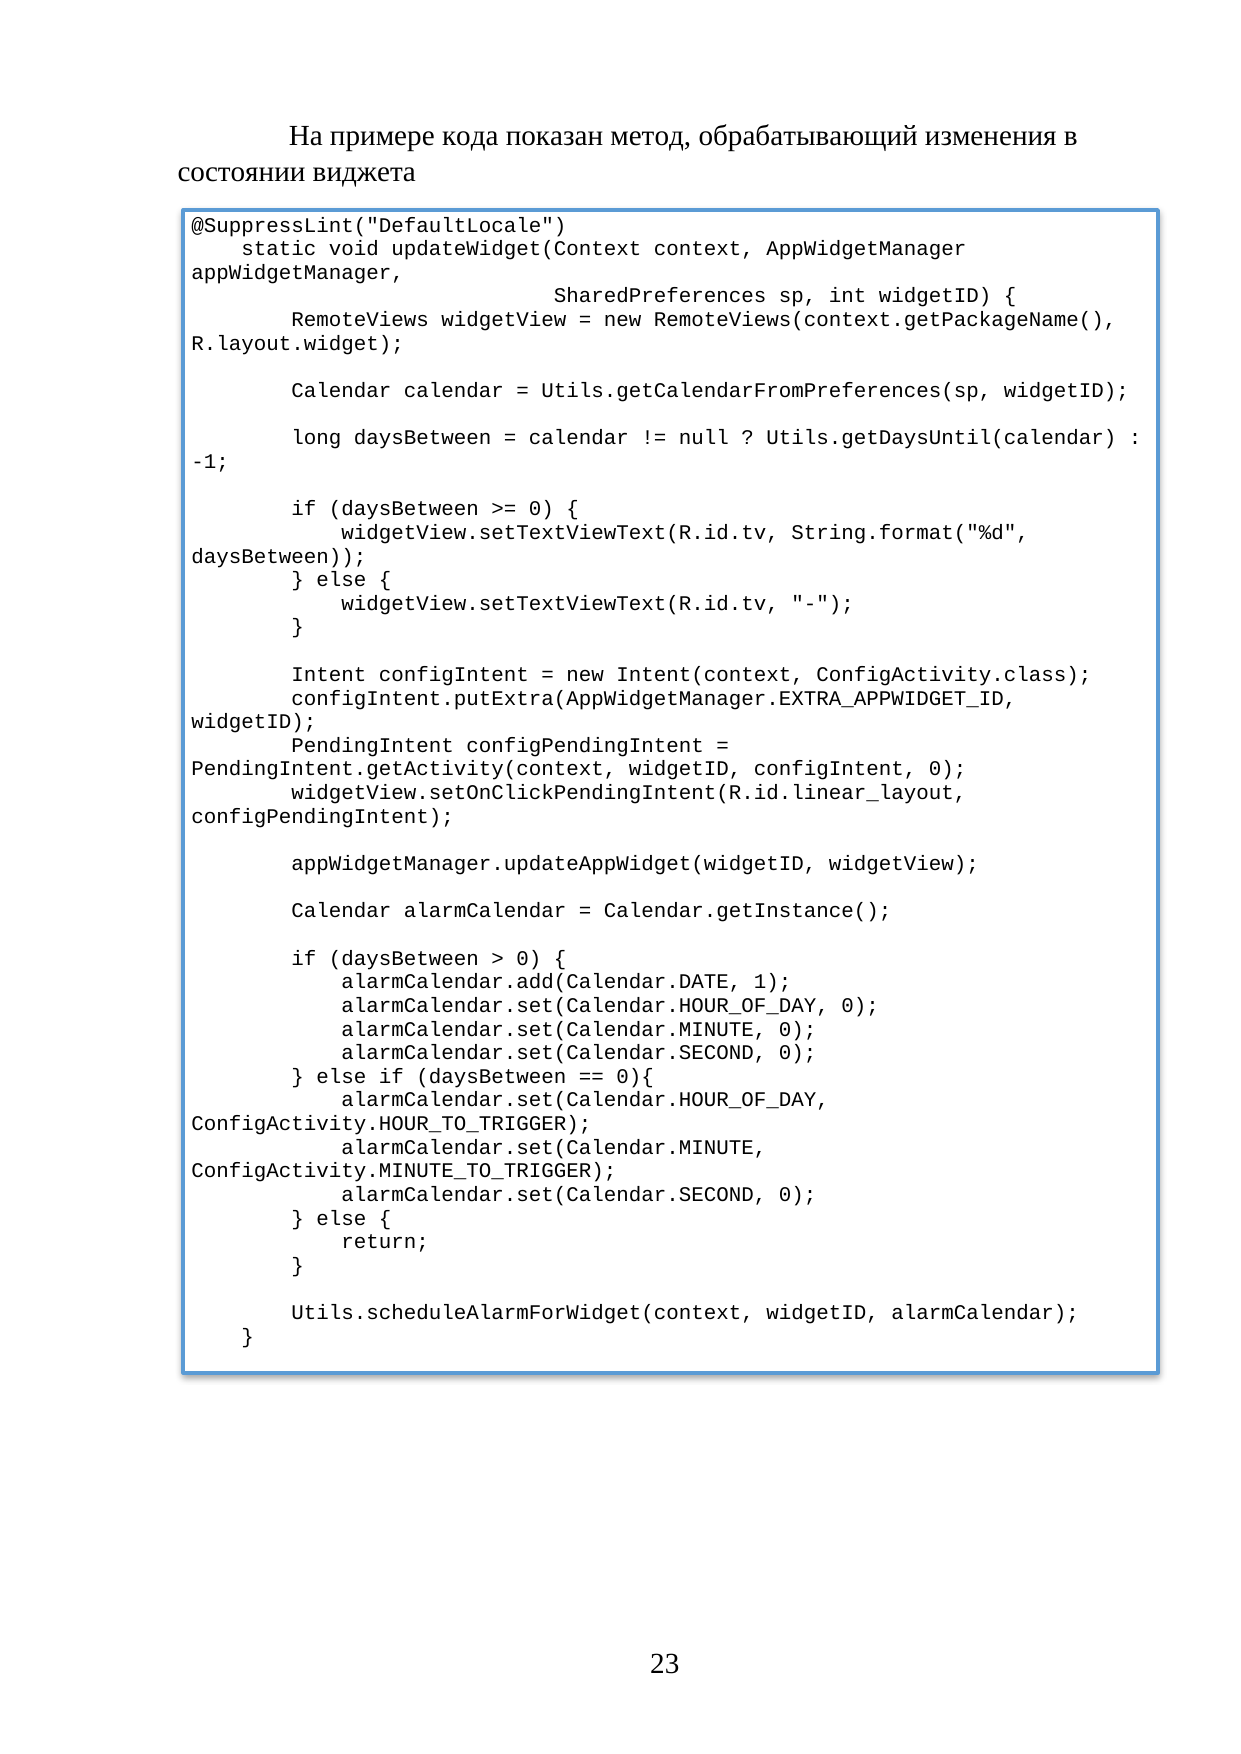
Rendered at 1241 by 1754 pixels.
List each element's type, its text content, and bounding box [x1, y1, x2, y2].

text На примере кода показан метод, обрабатывающий изменения в состоянии виджета [177, 118, 1152, 188]
